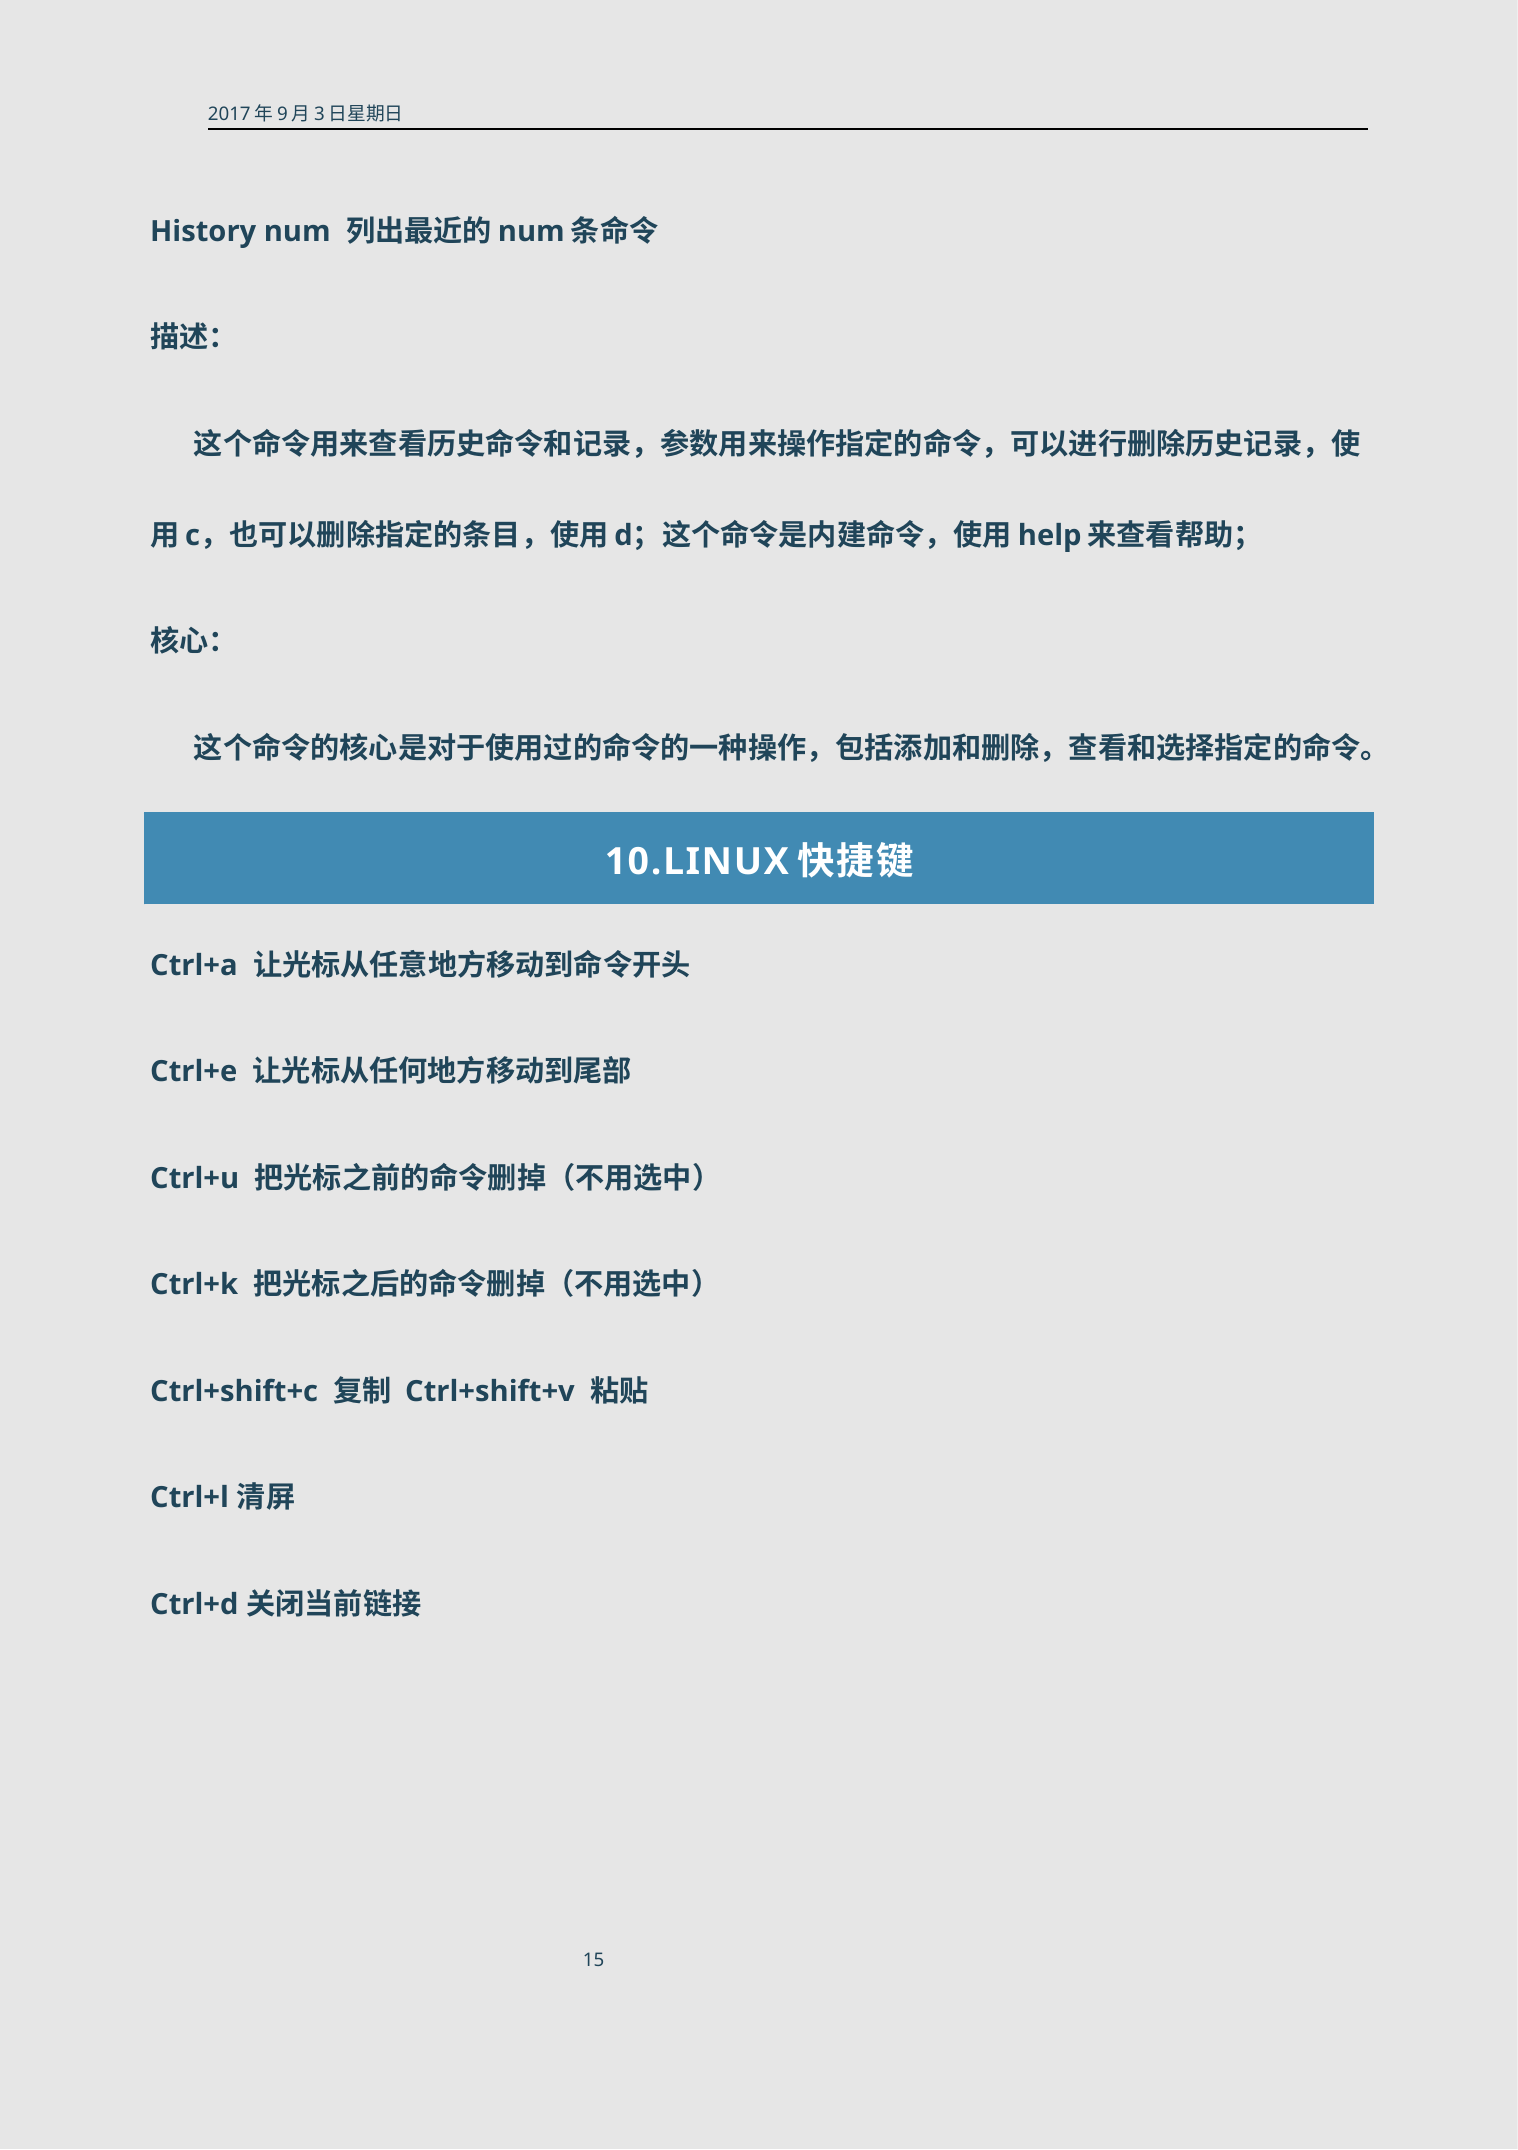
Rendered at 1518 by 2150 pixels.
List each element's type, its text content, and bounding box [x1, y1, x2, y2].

text Ctrl+e 让光标从任何地方移动到尾部 [150, 1029, 1368, 1109]
text Ctrl+k 把光标之后的命令删掉（不用选中） [150, 1242, 1368, 1322]
text 这个命令用来查看历史命令和记录，参数用来操作指定的命令，可以进行删除历史记录，使用c，也可以删除指定的条目，使用d；这个命令是内建命令，使用help来查看帮助； [150, 402, 1368, 572]
text 描述： [150, 295, 1368, 374]
text Ctrl+d 关闭当前链接 [150, 1562, 1368, 1642]
text Ctrl+shift+c 复制 Ctrl+shift+v 粘贴 [150, 1349, 1368, 1428]
text Ctrl+a 让光标从任意地方移动到命令开头 [150, 923, 1368, 1002]
text History num 列出最近的num条命令 [150, 189, 1368, 268]
text Ctrl+l 清屏 [150, 1456, 1368, 1535]
subtitle 10.Linux快捷键 [150, 819, 1368, 898]
text 核心： [150, 599, 1368, 679]
text 这个命令的核心是对于使用过的命令的一种操作，包括添加和删除，查看和选择指定的命令。 [150, 706, 1368, 785]
text Ctrl+u 把光标之前的命令删掉（不用选中） [150, 1136, 1368, 1215]
